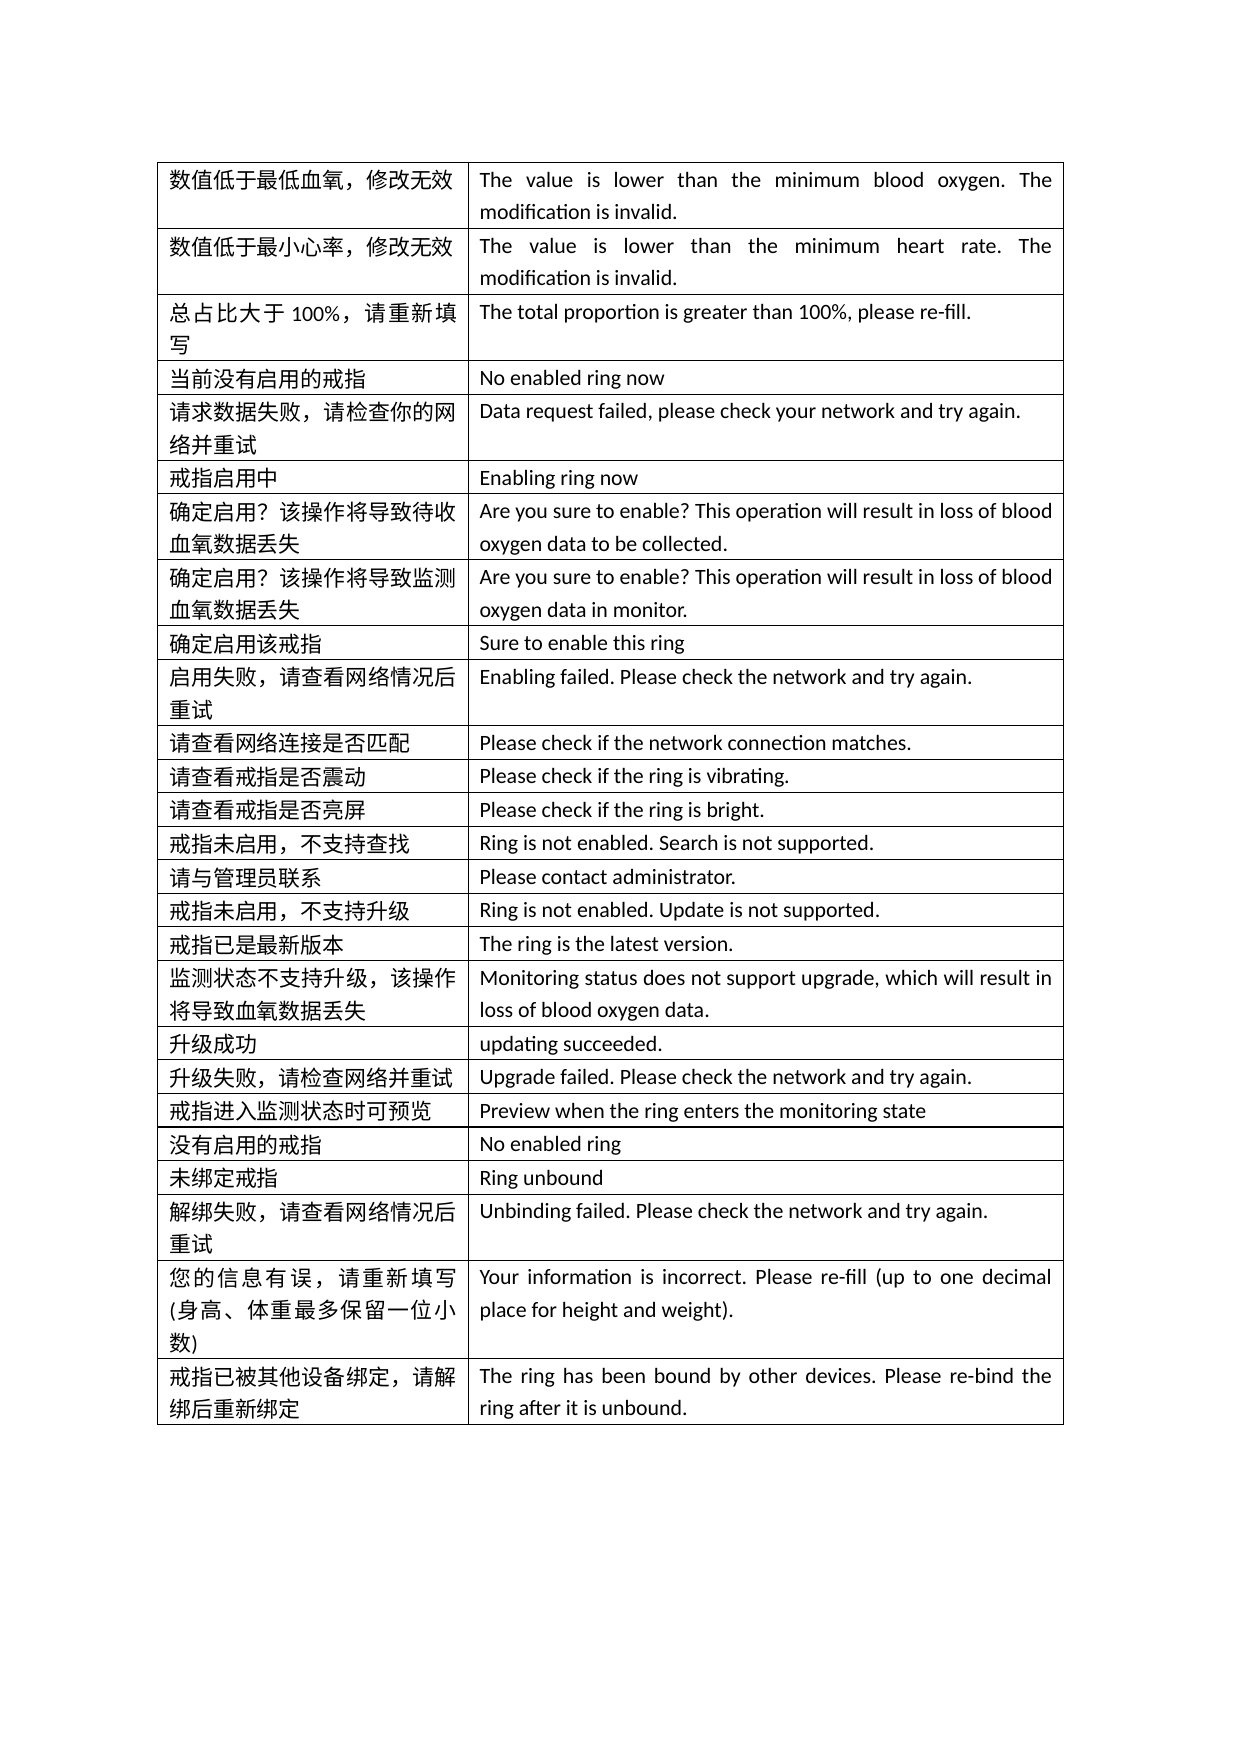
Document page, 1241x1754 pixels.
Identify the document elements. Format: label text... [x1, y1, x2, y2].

table_cell 没有启用的戒指 [158, 1128, 468, 1160]
table_cell No enabled ring now [469, 361, 1063, 394]
table_cell 启用失败，请查看网络情况后重试 [158, 660, 468, 725]
table_cell 升级成功 [158, 1027, 468, 1059]
table_cell 戒指进入监测状态时可预览 [158, 1094, 468, 1126]
table_cell 总占比大于100%，请重新填写 [158, 295, 468, 360]
table_cell Ring unbound [469, 1161, 1063, 1193]
table_cell Ring is not enabled. Search is not supported. [469, 827, 1063, 859]
table_cell 戒指未启用，不支持升级 [158, 894, 468, 926]
table_cell The value is lower than the minimum heart rate. The modification is invalid. [469, 229, 1063, 294]
table_cell 戒指启用中 [158, 461, 468, 493]
table_cell Please check if the ring is vibrating. [469, 760, 1063, 792]
table_cell Please check if the ring is bright. [469, 793, 1063, 826]
table_cell The value is lower than the minimum blood oxygen. The modification is invalid. [469, 163, 1063, 228]
table_cell Enabling failed. Please check the network and try again. [469, 660, 1063, 725]
table_cell 请查看网络连接是否匹配 [158, 726, 468, 758]
table_cell Sure to enable this ring [469, 626, 1063, 659]
table_cell 升级失败，请检查网络并重试 [158, 1060, 468, 1093]
table_cell updating succeeded. [469, 1027, 1063, 1059]
table_cell 数值低于最低血氧，修改无效 [158, 163, 468, 228]
table_cell The total proportion is greater than 100%, please re-fill. [469, 295, 1063, 360]
table_cell 请查看戒指是否亮屏 [158, 793, 468, 826]
table_cell 确定启用？该操作将导致监测血氧数据丢失 [158, 560, 468, 625]
table_cell Upgrade failed. Please check the network and try again. [469, 1060, 1063, 1093]
table_cell 戒指已是最新版本 [158, 927, 468, 960]
table_cell Are you sure to enable? This operation will result in loss of blood oxygen data to be collected. [469, 494, 1063, 559]
table_cell Please check if the network connection matches. [469, 726, 1063, 758]
table_cell 确定启用？该操作将导致待收血氧数据丢失 [158, 494, 468, 559]
table_cell Please contact administrator. [469, 860, 1063, 893]
table_cell No enabled ring [469, 1128, 1063, 1160]
table_cell 解绑失败，请查看网络情况后重试 [158, 1195, 468, 1259]
table_cell 戒指已被其他设备绑定，请解绑后重新绑定 [158, 1359, 468, 1424]
table_cell 您的信息有误，请重新填写(身高、体重最多保留一位小数) [158, 1261, 468, 1358]
table_cell Data request failed, please check your network and try again. [469, 395, 1063, 460]
table_cell Your information is incorrect. Please re-fill (up to one decimal place for height and weight). [469, 1261, 1063, 1358]
table_cell 监测状态不支持升级，该操作将导致血氧数据丢失 [158, 961, 468, 1026]
table_cell Ring is not enabled. Update is not supported. [469, 894, 1063, 926]
table_cell Preview when the ring enters the monitoring state [469, 1094, 1063, 1126]
table_cell 数值低于最小心率，修改无效 [158, 229, 468, 294]
table_cell Enabling ring now [469, 461, 1063, 493]
table_cell Are you sure to enable? This operation will result in loss of blood oxygen data in monitor. [469, 560, 1063, 625]
table_cell 未绑定戒指 [158, 1161, 468, 1193]
table_cell The ring is the latest version. [469, 927, 1063, 960]
table_cell 确定启用该戒指 [158, 626, 468, 659]
table_cell Unbinding failed. Please check the network and try again. [469, 1195, 1063, 1259]
table_cell 当前没有启用的戒指 [158, 361, 468, 394]
table_cell 请查看戒指是否震动 [158, 760, 468, 792]
table_cell 戒指未启用，不支持查找 [158, 827, 468, 859]
table_cell Monitoring status does not support upgrade, which will result in loss of blood oxygen data. [469, 961, 1063, 1026]
table_cell 请与管理员联系 [158, 860, 468, 893]
table_cell The ring has been bound by other devices. Please re-bind the ring after it is unbound. [469, 1359, 1063, 1424]
table_cell 请求数据失败，请检查你的网络并重试 [158, 395, 468, 460]
